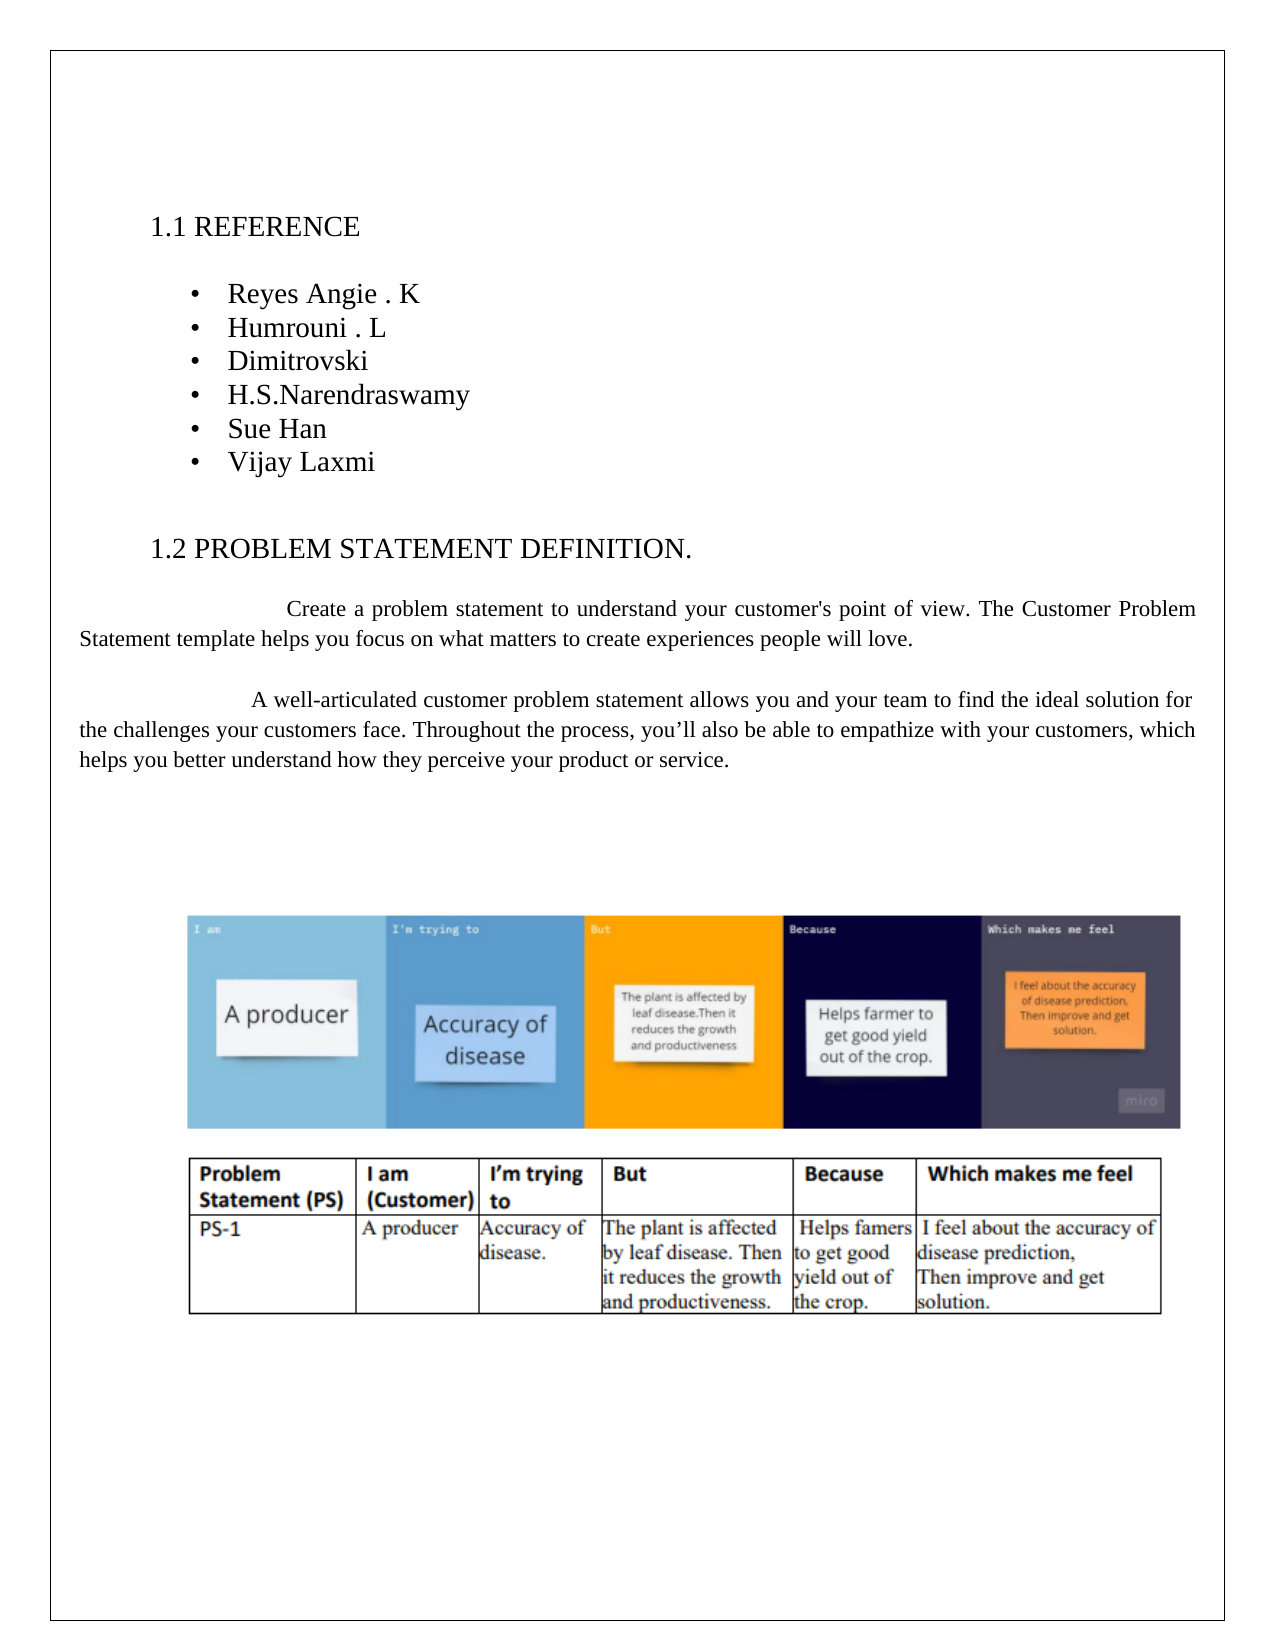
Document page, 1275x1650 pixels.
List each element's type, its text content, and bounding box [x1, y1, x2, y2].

list Humrouni . L [190, 310, 1198, 344]
list H.S.Narendraswamy [190, 377, 1198, 411]
list REFERENCE [150, 209, 1198, 242]
list Reyes Angie . K [190, 277, 1198, 310]
list Sue Han [190, 411, 1198, 444]
picture [79, 897, 1198, 1371]
text Create a problem statement to understand your customer's point of view. The Customer Problem Statement template helps you focus on what matters to create experiences people will love. [79, 595, 1198, 652]
list PROBLEM STATEMENT DEFINITION. [150, 531, 1198, 565]
list Vijay Laxmi [190, 444, 1198, 478]
list Dimitrovski [190, 344, 1198, 377]
text A well-articulated customer problem statement allows you and your team to find the ideal solution for the challenges your customers face. Throughout the process, you’ll also be able to empathize with your customers, which helps you better understand how they perceive your product or service. [79, 686, 1198, 773]
